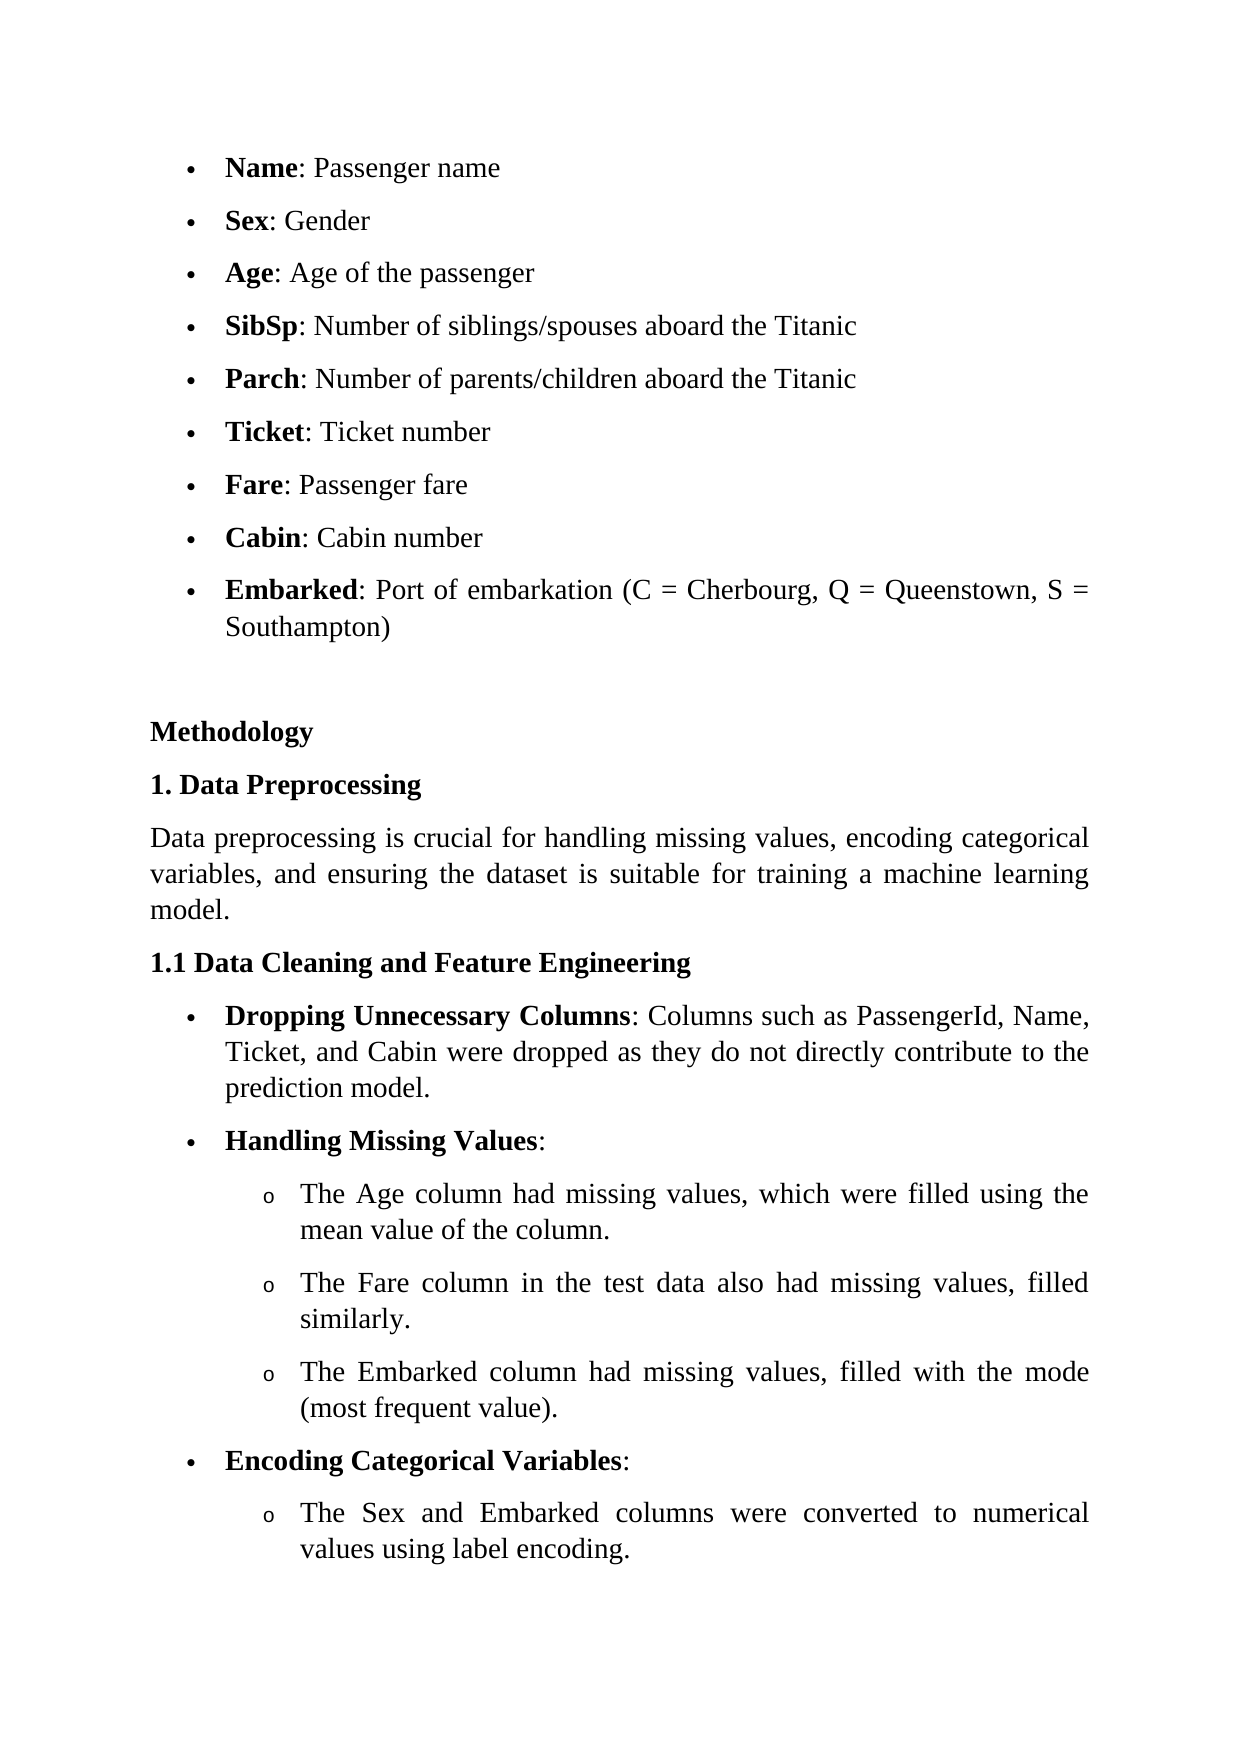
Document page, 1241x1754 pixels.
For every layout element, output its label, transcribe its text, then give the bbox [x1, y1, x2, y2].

list Dropping Unnecessary Columns: Columns such as PassengerId, Name, Ticket, and Cabin were dropped as they do not directly contribute to the prediction model. [187, 998, 1090, 1104]
list Fare: Passenger fare [187, 467, 1090, 500]
list Name: Passenger name [187, 150, 1090, 183]
list The Age column had missing values, which were filled using the mean value of the column. [262, 1176, 1090, 1245]
list Handling Missing Values: [187, 1123, 1090, 1156]
list The Embarked column had missing values, filled with the mode (most frequent value). [262, 1354, 1090, 1423]
list Age: Age of the passenger [187, 256, 1090, 289]
text Methodology [150, 714, 1090, 748]
list Parch: Number of parents/children aboard the Titanic [187, 361, 1090, 395]
text 1.1 Data Cleaning and Feature Engineering [150, 945, 1090, 978]
list Encoding Categorical Variables: [187, 1443, 1090, 1476]
list Embarked: Port of embarkation (C = Cherbourg, Q = Queenstown, S = Southampton) [187, 572, 1090, 642]
list The Fare column in the test data also had missing values, filled similarly. [262, 1265, 1090, 1334]
text 1. Data Preprocessing [150, 767, 1090, 801]
list Cabin: Cabin number [187, 520, 1090, 553]
list SibSp: Number of siblings/spouses aboard the Titanic [187, 308, 1090, 342]
list Ticket: Ticket number [187, 414, 1090, 448]
list The Sex and Embarked columns were converted to numerical values using label encoding. [262, 1495, 1090, 1565]
list Sex: Gender [187, 203, 1090, 236]
text Data preprocessing is crucial for handling missing values, encoding categorical variables, and ensuring the dataset is suitable for training a machine learning model. [150, 820, 1090, 926]
